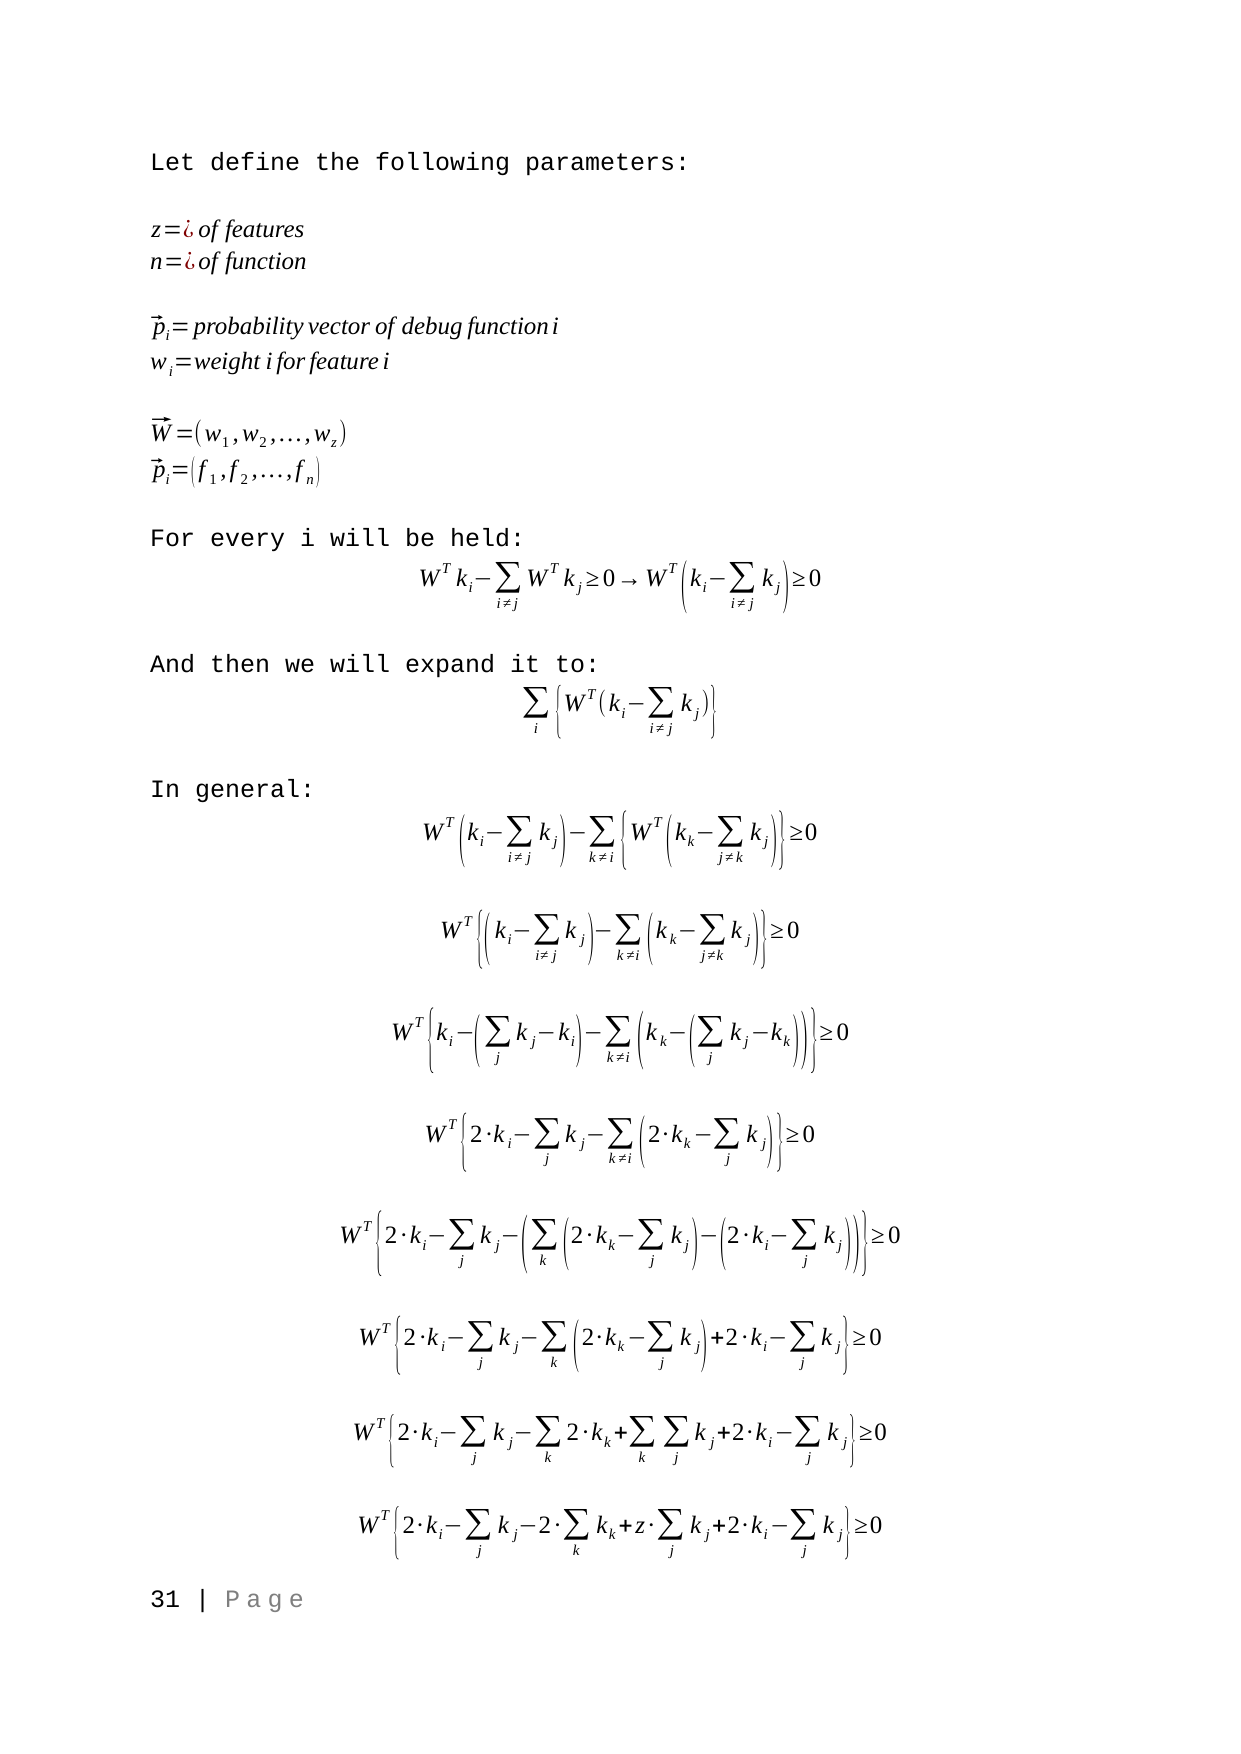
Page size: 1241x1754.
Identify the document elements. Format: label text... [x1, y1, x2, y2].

text In general: [150, 777, 1090, 805]
text Let define the following parameters: [150, 150, 1090, 178]
text And then we will expand it to: [150, 651, 1090, 679]
text For every i will be held: [150, 526, 1090, 554]
